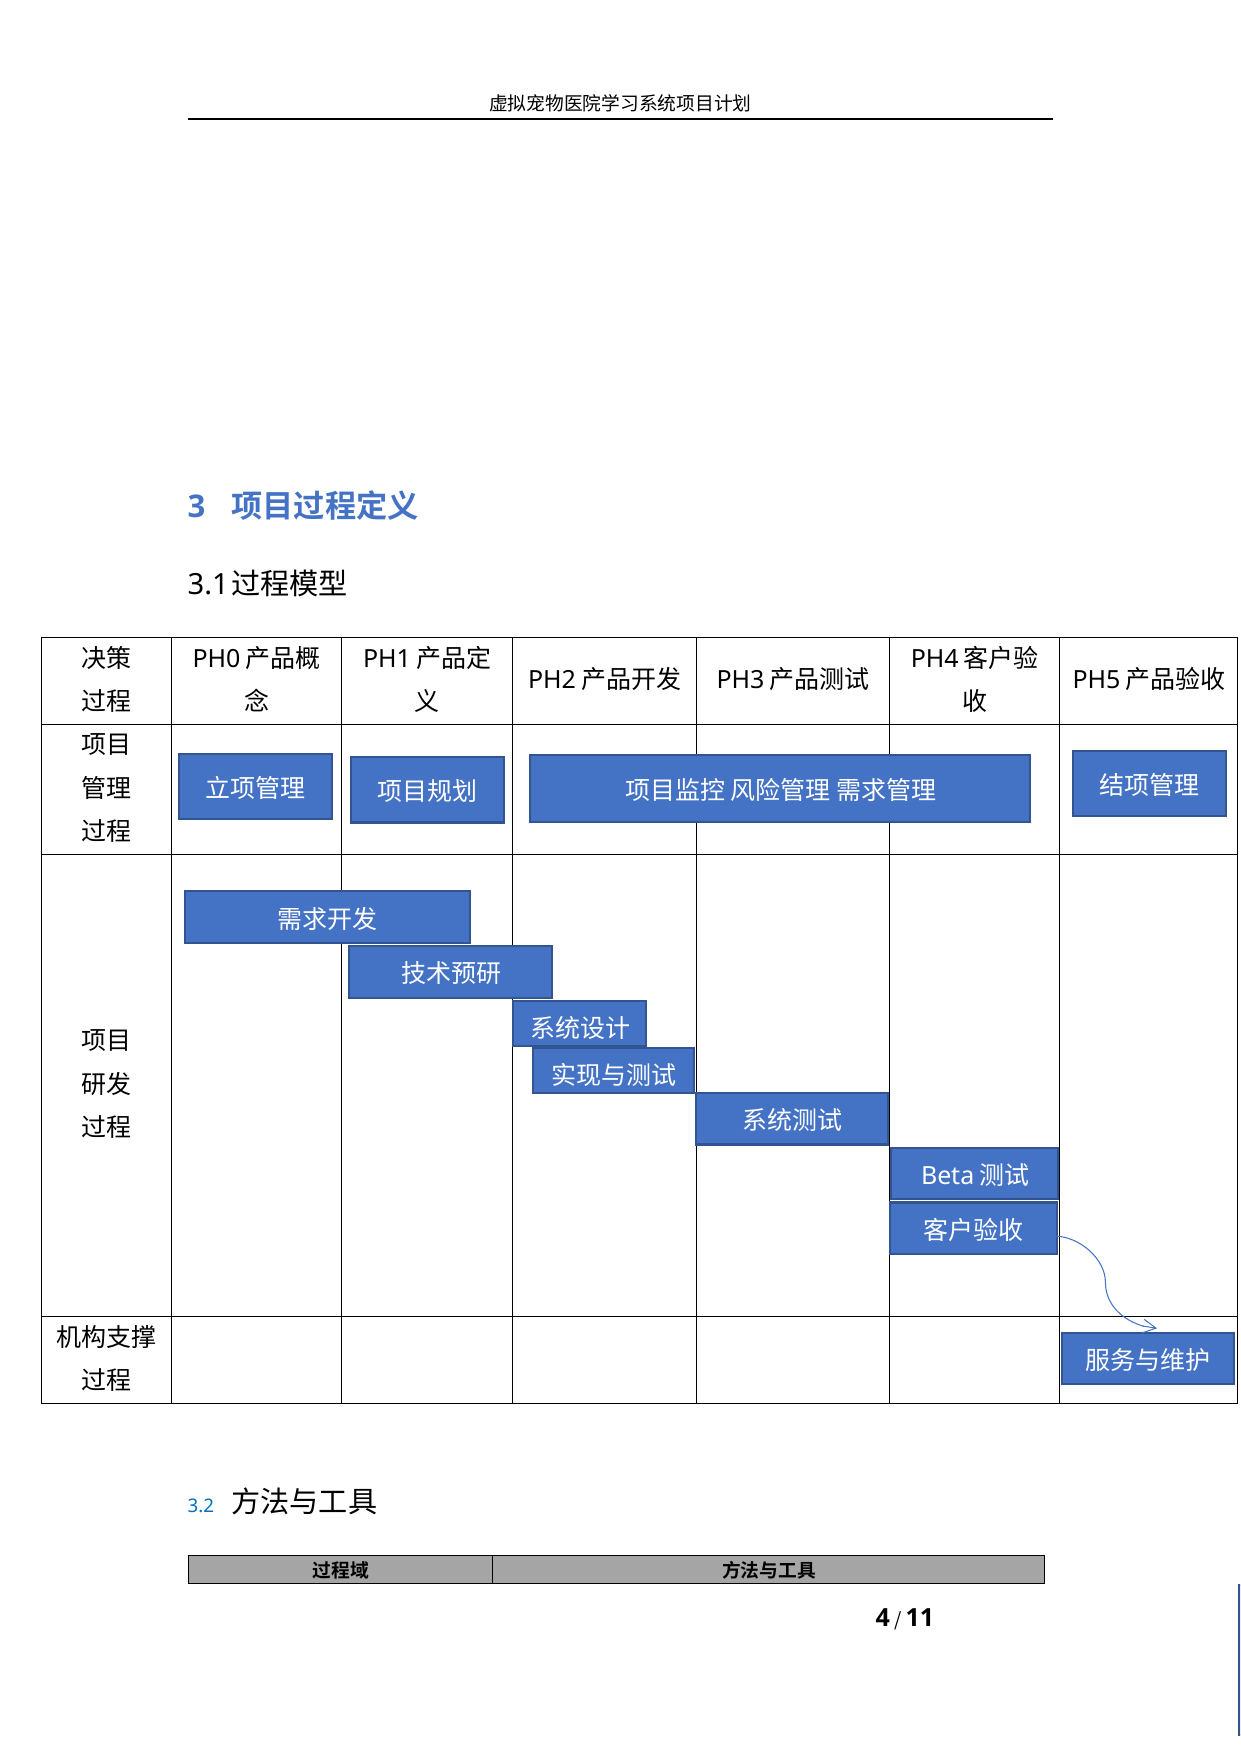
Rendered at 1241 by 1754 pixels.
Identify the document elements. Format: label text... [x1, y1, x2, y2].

table_cell [172, 725, 341, 853]
subtitle 项目过程定义 [187, 481, 1053, 527]
table_cell [1060, 855, 1237, 1316]
table_cell [513, 1317, 696, 1402]
table_cell [342, 1317, 512, 1402]
table_header 决策 过程 [42, 638, 171, 724]
table_header PH0产品概念 [172, 638, 341, 724]
table_cell 项目 研发 过程 [42, 855, 171, 1316]
table_cell [342, 855, 512, 1316]
table_cell [697, 855, 889, 1092]
table_cell [513, 725, 696, 853]
table_cell [890, 725, 1059, 853]
table_cell [890, 1317, 1059, 1402]
table_cell [513, 1047, 696, 1316]
table_cell [342, 725, 512, 853]
table_cell [697, 1146, 889, 1316]
table_header 过程域 [189, 1556, 492, 1583]
table_cell [697, 725, 889, 754]
table_cell [890, 1237, 1059, 1316]
table_header PH3产品测试 [697, 638, 889, 724]
table_header PH5产品验收 [1060, 638, 1237, 724]
table_cell [697, 823, 889, 853]
subtitle 过程模型 [187, 561, 1053, 603]
table_header PH2产品开发 [513, 638, 696, 724]
table_cell [1060, 1317, 1237, 1402]
table_cell [890, 855, 1059, 1147]
table_cell 机构支撑过程 [42, 1317, 171, 1402]
table_cell [513, 855, 696, 1092]
table_cell [172, 1317, 341, 1402]
table_cell [1060, 725, 1237, 853]
table_cell [697, 1317, 889, 1402]
table_header PH4客户验收 [890, 638, 1059, 724]
subtitle 方法与工具 [187, 1478, 1053, 1521]
table_cell 项目 管理 过程 [42, 725, 171, 853]
table_cell [172, 855, 341, 1316]
table_header 方法与工具 [493, 1556, 1044, 1583]
table_header PH1产品定义 [342, 638, 512, 724]
